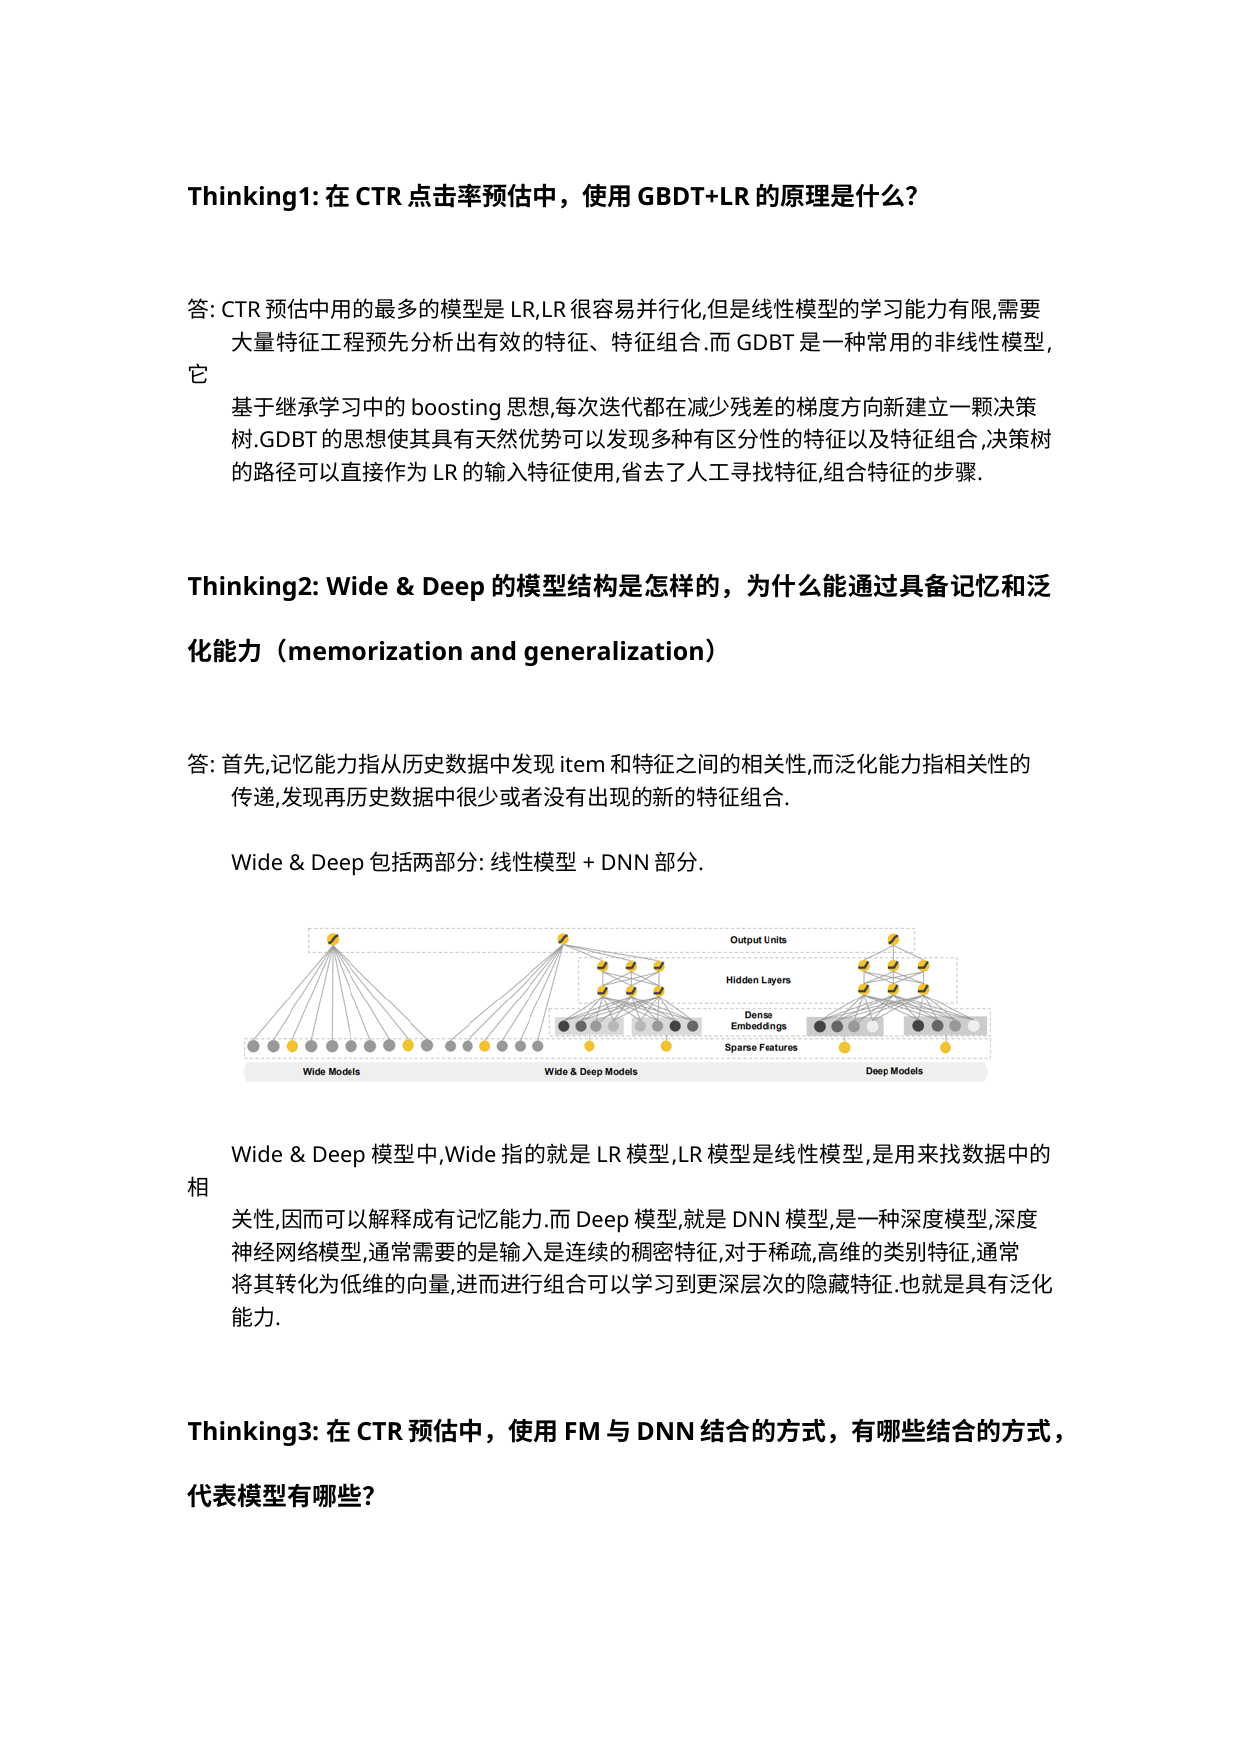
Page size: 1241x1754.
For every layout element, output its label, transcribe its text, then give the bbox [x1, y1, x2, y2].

text 传递,发现再历史数据中很少或者没有出现的新的特征组合. [187, 779, 1053, 812]
text 答: 首先,记忆能力指从历史数据中发现item和特征之间的相关性,而泛化能力指相关性的 [187, 747, 1053, 779]
text 答: CTR预估中用的最多的模型是LR,LR很容易并行化,但是线性模型的学习能力有限,需要 [187, 292, 1053, 324]
text Thinking2: Wide & Deep的模型结构是怎样的，为什么能通过具备记忆和泛化能力（memorization and generalization） [187, 552, 1053, 682]
text Wide & Deep模型中,Wide指的就是LR模型,LR模型是线性模型,是用来找数据中的相 [187, 1137, 1053, 1202]
text Thinking3: 在CTR预估中，使用FM与DNN结合的方式，有哪些结合的方式，代表模型有哪些？ [187, 1397, 1053, 1527]
text 树.GDBT的思想使其具有天然优势可以发现多种有区分性的特征以及特征组合,决策树的路径可以直接作为LR的输入特征使用,省去了人工寻找特征,组合特征的步骤. [231, 422, 1053, 487]
text 基于继承学习中的boosting思想,每次迭代都在减少残差的梯度方向新建立一颗决策 [187, 389, 1053, 422]
text 大量特征工程预先分析出有效的特征、特征组合.而GDBT是一种常用的非线性模型,它 [187, 324, 1053, 389]
text 关性,因而可以解释成有记忆能力.而Deep模型,就是DNN模型,是一种深度模型,深度 [187, 1202, 1053, 1234]
text 将其转化为低维的向量,进而进行组合可以学习到更深层次的隐藏特征.也就是具有泛化能力. [231, 1267, 1053, 1332]
text Thinking1: 在CTR点击率预估中，使用GBDT+LR的原理是什么？ [187, 162, 1053, 227]
text Wide & Deep包括两部分: 线性模型 + DNN部分. [187, 844, 1053, 877]
picture [231, 909, 1007, 1090]
text 神经网络模型,通常需要的是输入是连续的稠密特征,对于稀疏,高维的类别特征,通常 [187, 1234, 1053, 1267]
